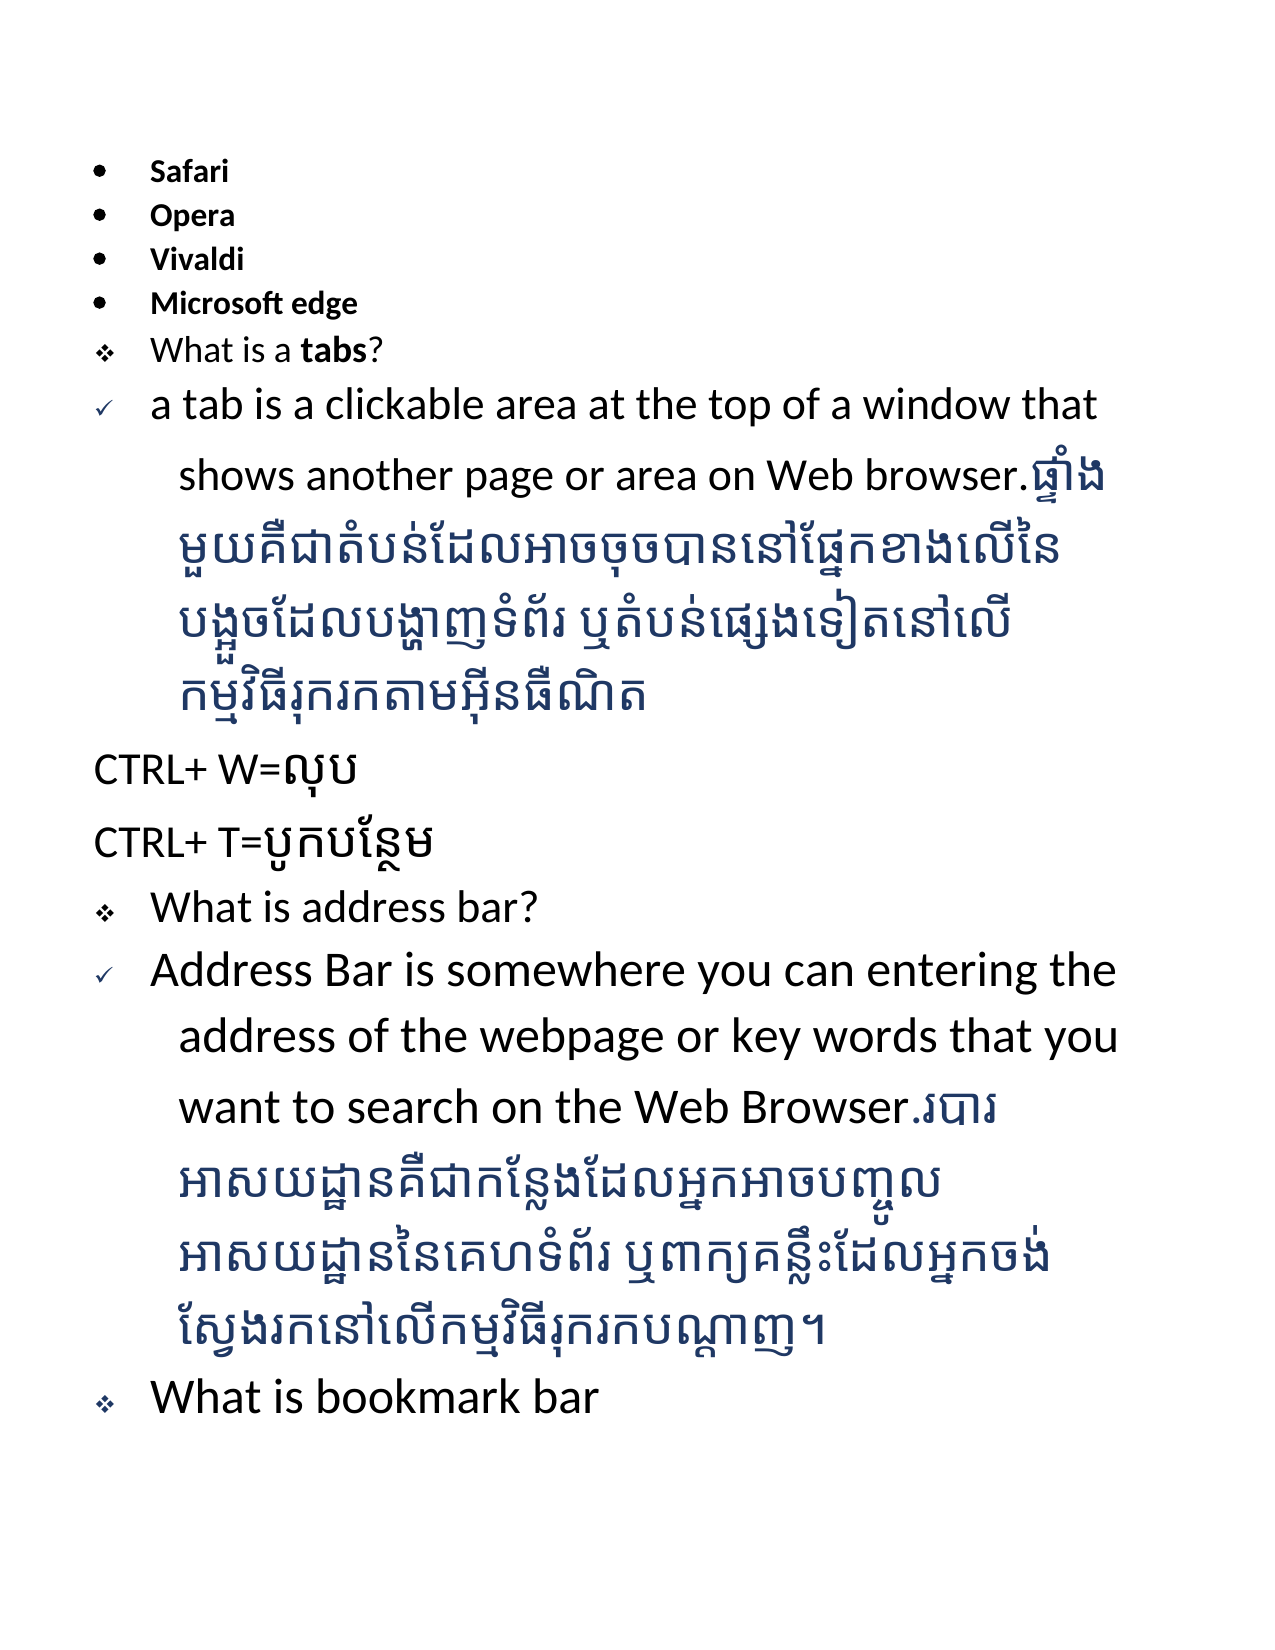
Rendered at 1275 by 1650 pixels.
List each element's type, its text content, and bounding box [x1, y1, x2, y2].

list Safari [94, 150, 1125, 191]
list Vivaldi [94, 238, 1125, 279]
list What is address bar? [94, 878, 1125, 934]
list Opera [94, 194, 1125, 235]
list a tab is a clickable area at the top of a window that shows another page or area on Web browser.ផ្ទាំងមួយគឺជាតំបន់ដែលអាចចុចបាននៅផ្នែកខាងលើនៃបង្អួចដែលបង្ហាញទំព័រ ឬតំបន់ផ្សេងទៀតនៅលើកម្មវិធីរុករកតាមអ៊ីនធឺណិត [94, 375, 1125, 725]
list CTRL+ T=បូកបន្ថែម [94, 804, 1125, 872]
list Address Bar is somewhere you can entering the address of the webpage or key words that you want to search on the Web Browser.របារអាសយដ្ឋានគឺជាកន្លែងដែលអ្នកអាចបញ្ចូលអាសយដ្ឋាននៃគេហទំព័រ ឬពាក្យគន្លឹះដែលអ្នកចង់ស្វែងរកនៅលើកម្មវិធីរុករកបណ្ដាញ។ [94, 938, 1125, 1359]
list Microsoft edge [94, 282, 1125, 323]
list What is bookmark bar [94, 1365, 1125, 1426]
list CTRL+ W=លុប [94, 731, 1125, 799]
list What is a tabs? [94, 326, 1125, 372]
